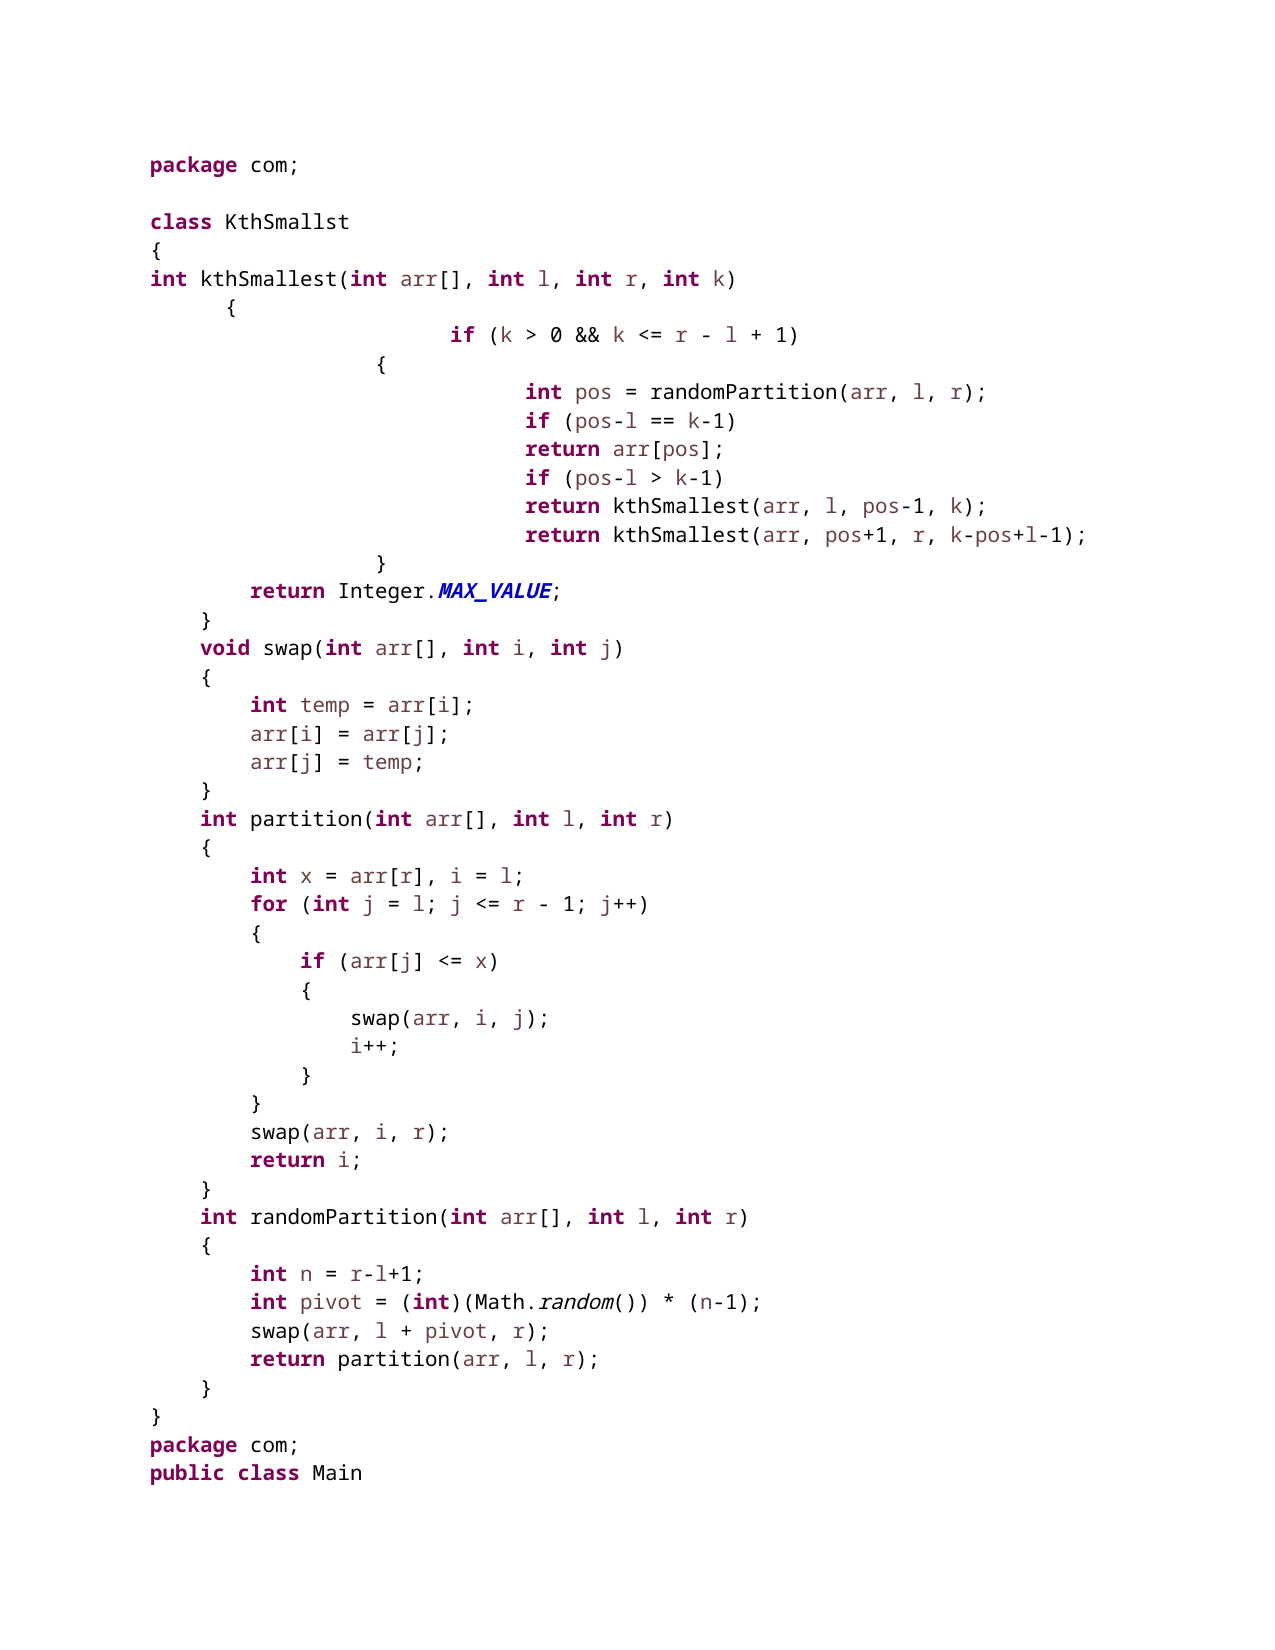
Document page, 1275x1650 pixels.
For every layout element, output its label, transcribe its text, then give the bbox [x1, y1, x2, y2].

text { [150, 1231, 1125, 1259]
text int kthSmallest(int arr[], int l, int r, int k) [150, 264, 1125, 292]
text if (k > 0 && k <= r - l + 1) [150, 321, 1125, 349]
text for (int j = l; j <= r - 1; j++) [150, 889, 1125, 918]
text { [150, 235, 1125, 264]
text swap(arr, i, r); [150, 1117, 1125, 1145]
text swap(arr, l + pivot, r); [150, 1316, 1125, 1344]
text } [150, 1060, 1125, 1088]
text if (arr[j] <= x) [150, 946, 1125, 975]
text return kthSmallest(arr, l, pos-1, k); [150, 491, 1125, 520]
text return Integer.MAX_VALUE; [150, 577, 1125, 605]
text } [150, 1373, 1125, 1401]
text return partition(arr, l, r); [150, 1344, 1125, 1373]
text return kthSmallest(arr, pos+1, r, k-pos+l-1); [150, 520, 1125, 548]
text arr[j] = temp; [150, 747, 1125, 776]
text } [150, 776, 1125, 804]
text if (pos-l == k-1) [150, 406, 1125, 434]
text public class Main [150, 1458, 1125, 1487]
text { [150, 349, 1125, 377]
text } [150, 605, 1125, 633]
text } [150, 1088, 1125, 1117]
text int partition(int arr[], int l, int r) [150, 804, 1125, 832]
text if (pos-l > k-1) [150, 463, 1125, 491]
text void swap(int arr[], int i, int j) [150, 633, 1125, 662]
text return arr[pos]; [150, 434, 1125, 463]
text swap(arr, i, j); [150, 1003, 1125, 1032]
text int pos = randomPartition(arr, l, r); [150, 377, 1125, 406]
text int x = arr[r], i = l; [150, 861, 1125, 889]
text package com; [150, 1430, 1125, 1458]
text { [150, 662, 1125, 690]
text class KthSmallst [150, 207, 1125, 235]
text { [150, 975, 1125, 1003]
text int temp = arr[i]; [150, 690, 1125, 719]
text int pivot = (int)(Math.random()) * (n-1); [150, 1287, 1125, 1316]
text { [150, 918, 1125, 946]
text } [150, 1401, 1125, 1430]
text package com; [150, 150, 1125, 178]
text return i; [150, 1145, 1125, 1174]
text { [150, 832, 1125, 861]
text } [150, 1174, 1125, 1202]
text int randomPartition(int arr[], int l, int r) [150, 1202, 1125, 1231]
text } [150, 548, 1125, 577]
text { [150, 292, 1125, 321]
text arr[i] = arr[j]; [150, 719, 1125, 747]
text i++; [150, 1032, 1125, 1060]
text int n = r-l+1; [150, 1259, 1125, 1287]
